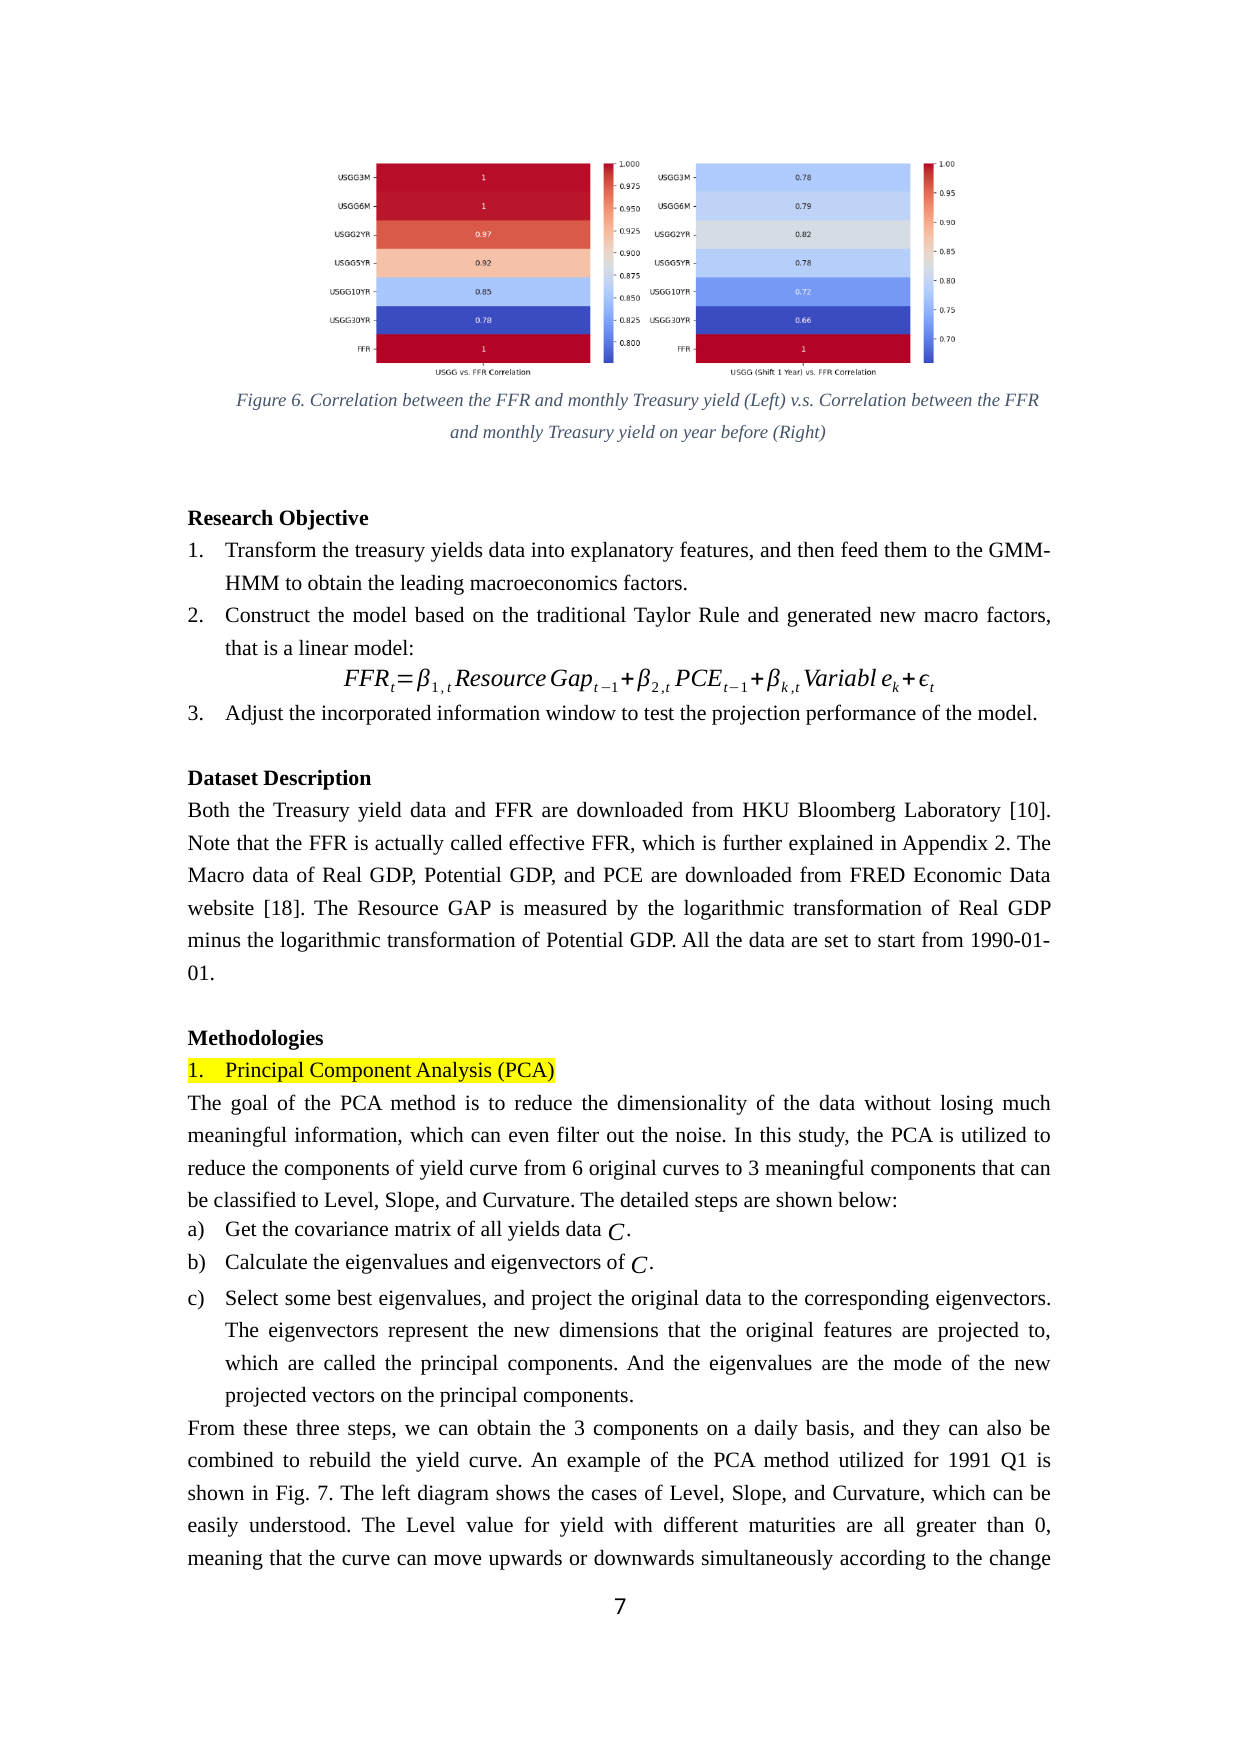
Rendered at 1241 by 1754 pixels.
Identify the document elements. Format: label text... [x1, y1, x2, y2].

list Adjust the incorporated information window to test the projection performance of the model. [187, 696, 1053, 729]
text Methodologies [187, 1021, 1053, 1054]
text Dataset Description [187, 761, 1053, 794]
list Calculate the eigenvalues and eigenvectors of . [187, 1249, 1053, 1281]
list Get the covariance matrix of all yields data . [187, 1216, 1053, 1249]
list Select some best eigenvalues, and project the original data to the corresponding eigenvectors. The eigenvectors represent the new dimensions that the original features are projected to, which are called the principal components. And the eigenvalues are the mode of the new projected vectors on the principal components. [187, 1281, 1053, 1411]
picture [324, 155, 960, 381]
list Principal Component Analysis (PCA) [187, 1054, 1053, 1086]
list Transform the treasury yields data into explanatory features, and then feed them to the GMM-HMM to obtain the leading macroeconomics factors. [187, 534, 1053, 599]
text Figure 6. Correlation between the FFR and monthly Treasury yield (Left) v.s. Correlation between the FFR and monthly Treasury yield on year before (Right) [225, 383, 1053, 448]
text The goal of the PCA method is to reduce the dimensionality of the data without losing much meaningful information, which can even filter out the noise. In this study, the PCA is utilized to reduce the components of yield curve from 6 original curves to 3 meaningful components that can be classified to Level, Slope, and Curvature. The detailed steps are shown below: [187, 1086, 1053, 1216]
text Research Objective [187, 501, 1053, 534]
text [187, 1411, 1053, 1574]
text Both the Treasury yield data and FFR are downloaded from HKU Bloomberg Laboratory [10]. Note that the FFR is actually called effective FFR, which is further explained in Appendix 2. The Macro data of Real GDP, Potential GDP, and PCE are downloaded from FRED Economic Data website [18]. The Resource GAP is measured by the logarithmic transformation of Real GDP minus the logarithmic transformation of Potential GDP. All the data are set to start from 1990-01-01. [187, 794, 1053, 989]
list Construct the model based on the traditional Taylor Rule and generated new macro factors, that is a linear model: [187, 599, 1053, 664]
